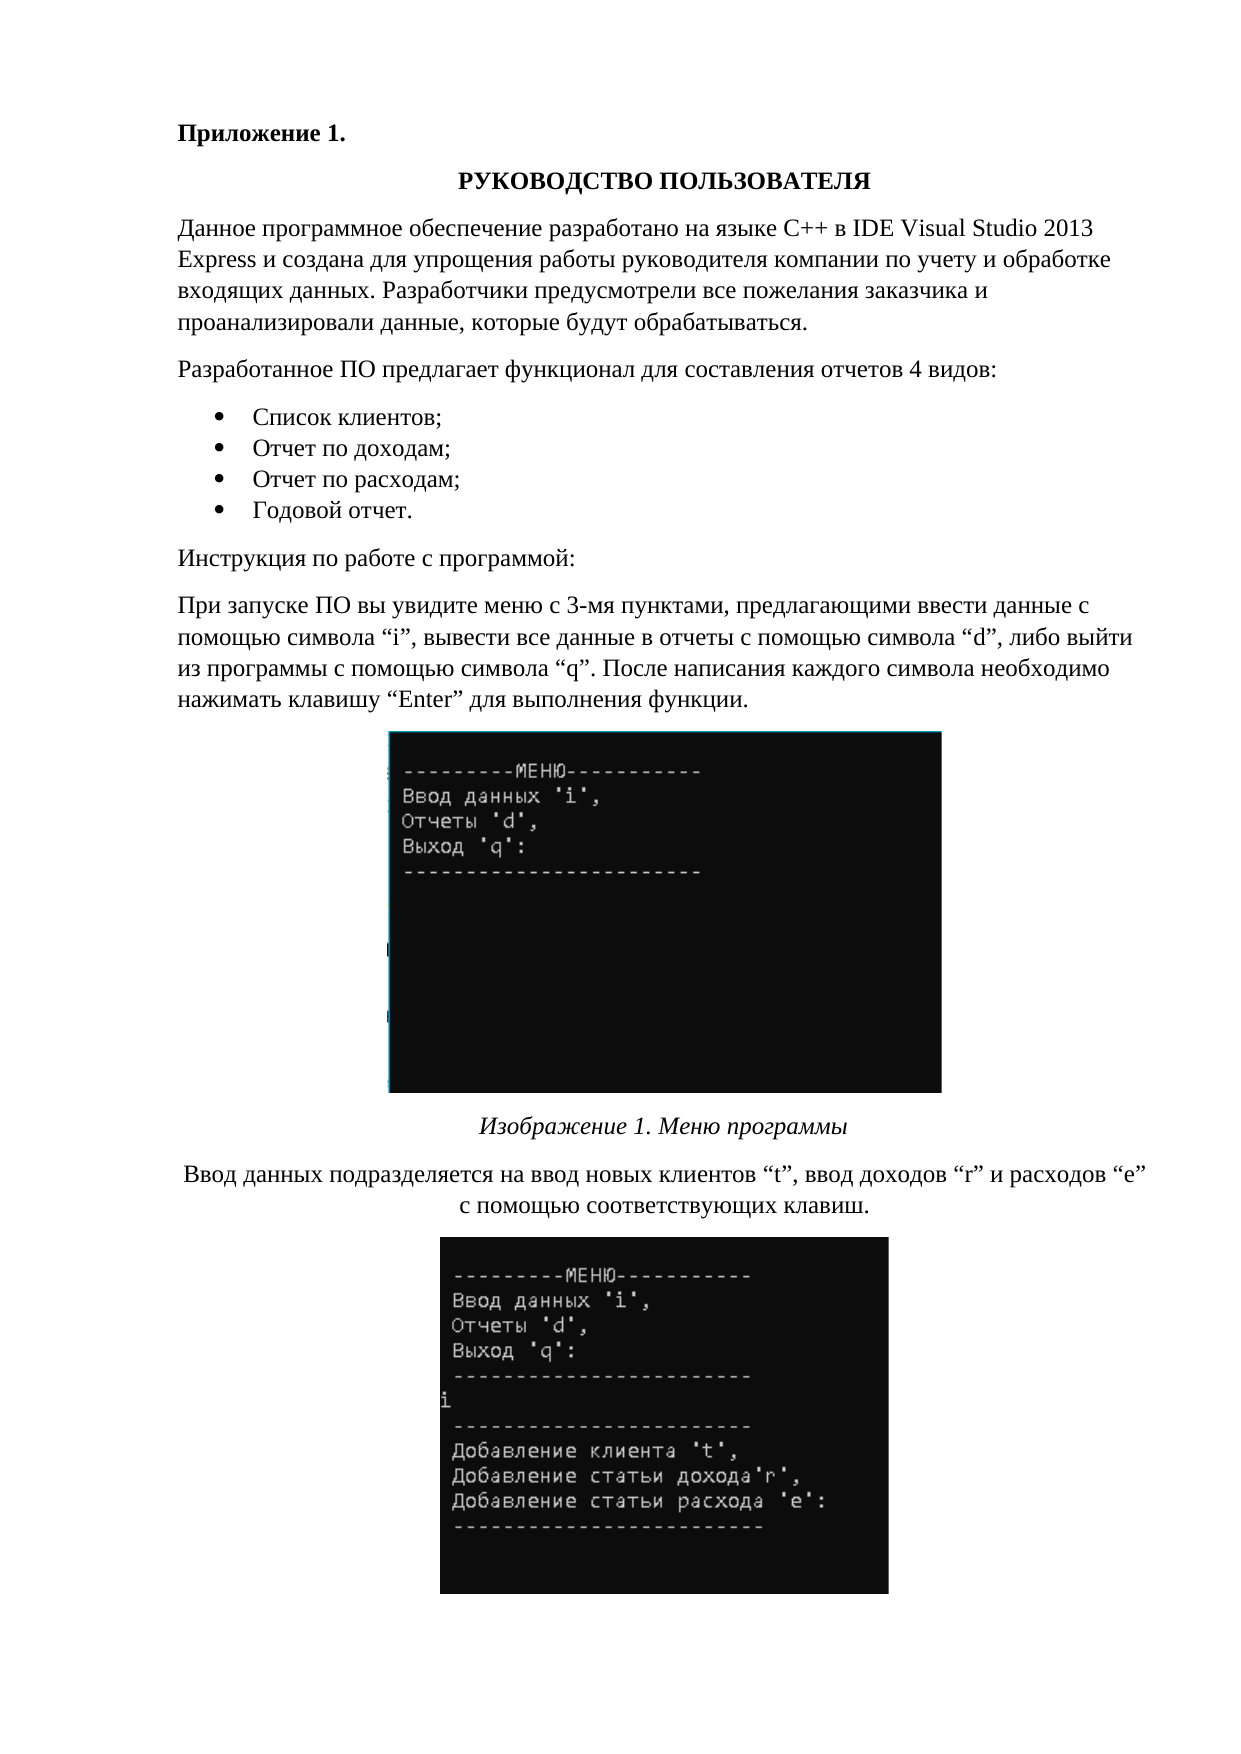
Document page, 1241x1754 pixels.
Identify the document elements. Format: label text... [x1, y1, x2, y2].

text РУКОВОДСТВО ПОЛЬЗОВАТЕЛЯ [177, 166, 1152, 194]
text Данное программное обеспечение разработано на языке C++ в IDE Visual Studio 2013 Express и создана для упрощения работы руководителя компании по учету и обработке входящих данных. Разработчики предусмотрели все пожелания заказчика и проанализировали данные, которые будут обрабатываться. [177, 213, 1152, 335]
list Отчет по расходам; [215, 464, 1152, 493]
list Отчет по доходам; [215, 433, 1152, 462]
text Приложение 1. [177, 118, 1152, 147]
text Изображение 1. Меню программы [177, 1111, 1152, 1140]
list Список клиентов; [215, 402, 1152, 431]
picture [387, 731, 942, 1093]
text Инструкция по работе с программой: [177, 543, 1152, 572]
text При запуске ПО вы увидите меню с 3-мя пунктами, предлагающими ввести данные с помощью символа “i”, вывести все данные в отчеты с помощью символа “d”, либо выйти из программы с помощью символа “q”. После написания каждого символа необходимо нажимать клавишу “Enter” для выполнения функции. [177, 591, 1152, 712]
picture [440, 1237, 889, 1594]
list Годовой отчет. [215, 495, 1152, 524]
text Разработанное ПО предлагает функционал для составления отчетов 4 видов: [177, 354, 1152, 383]
text Ввод данных подразделяется на ввод новых клиентов “t”, ввод доходов “r” и расходов “e” с помощью соответствующих клавиш. [177, 1159, 1152, 1219]
